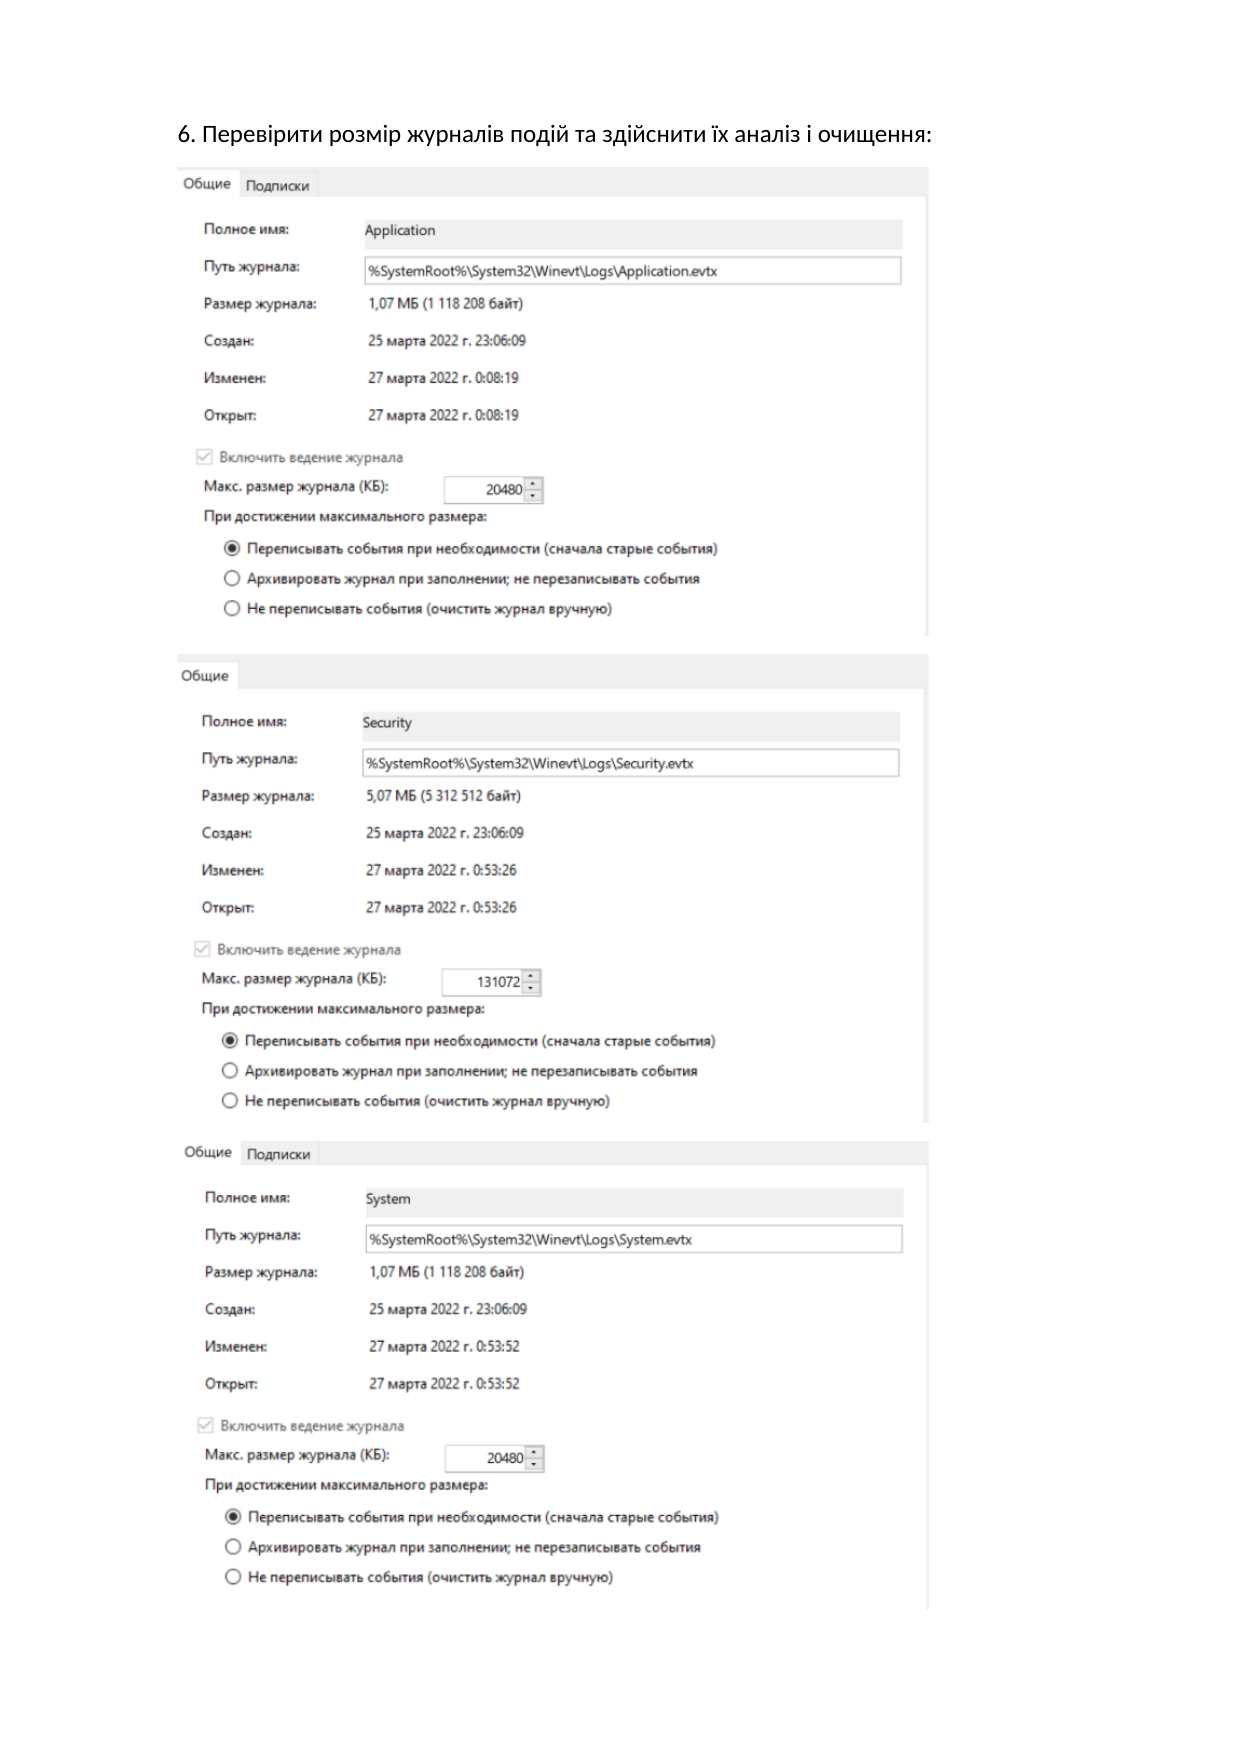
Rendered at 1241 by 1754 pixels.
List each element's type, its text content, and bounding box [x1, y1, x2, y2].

picture [177, 654, 929, 1123]
text 6. Перевірити розмір журналів подій та здійснити їх аналіз і очищення: [177, 118, 1152, 149]
picture [177, 167, 929, 636]
picture [177, 1141, 929, 1610]
